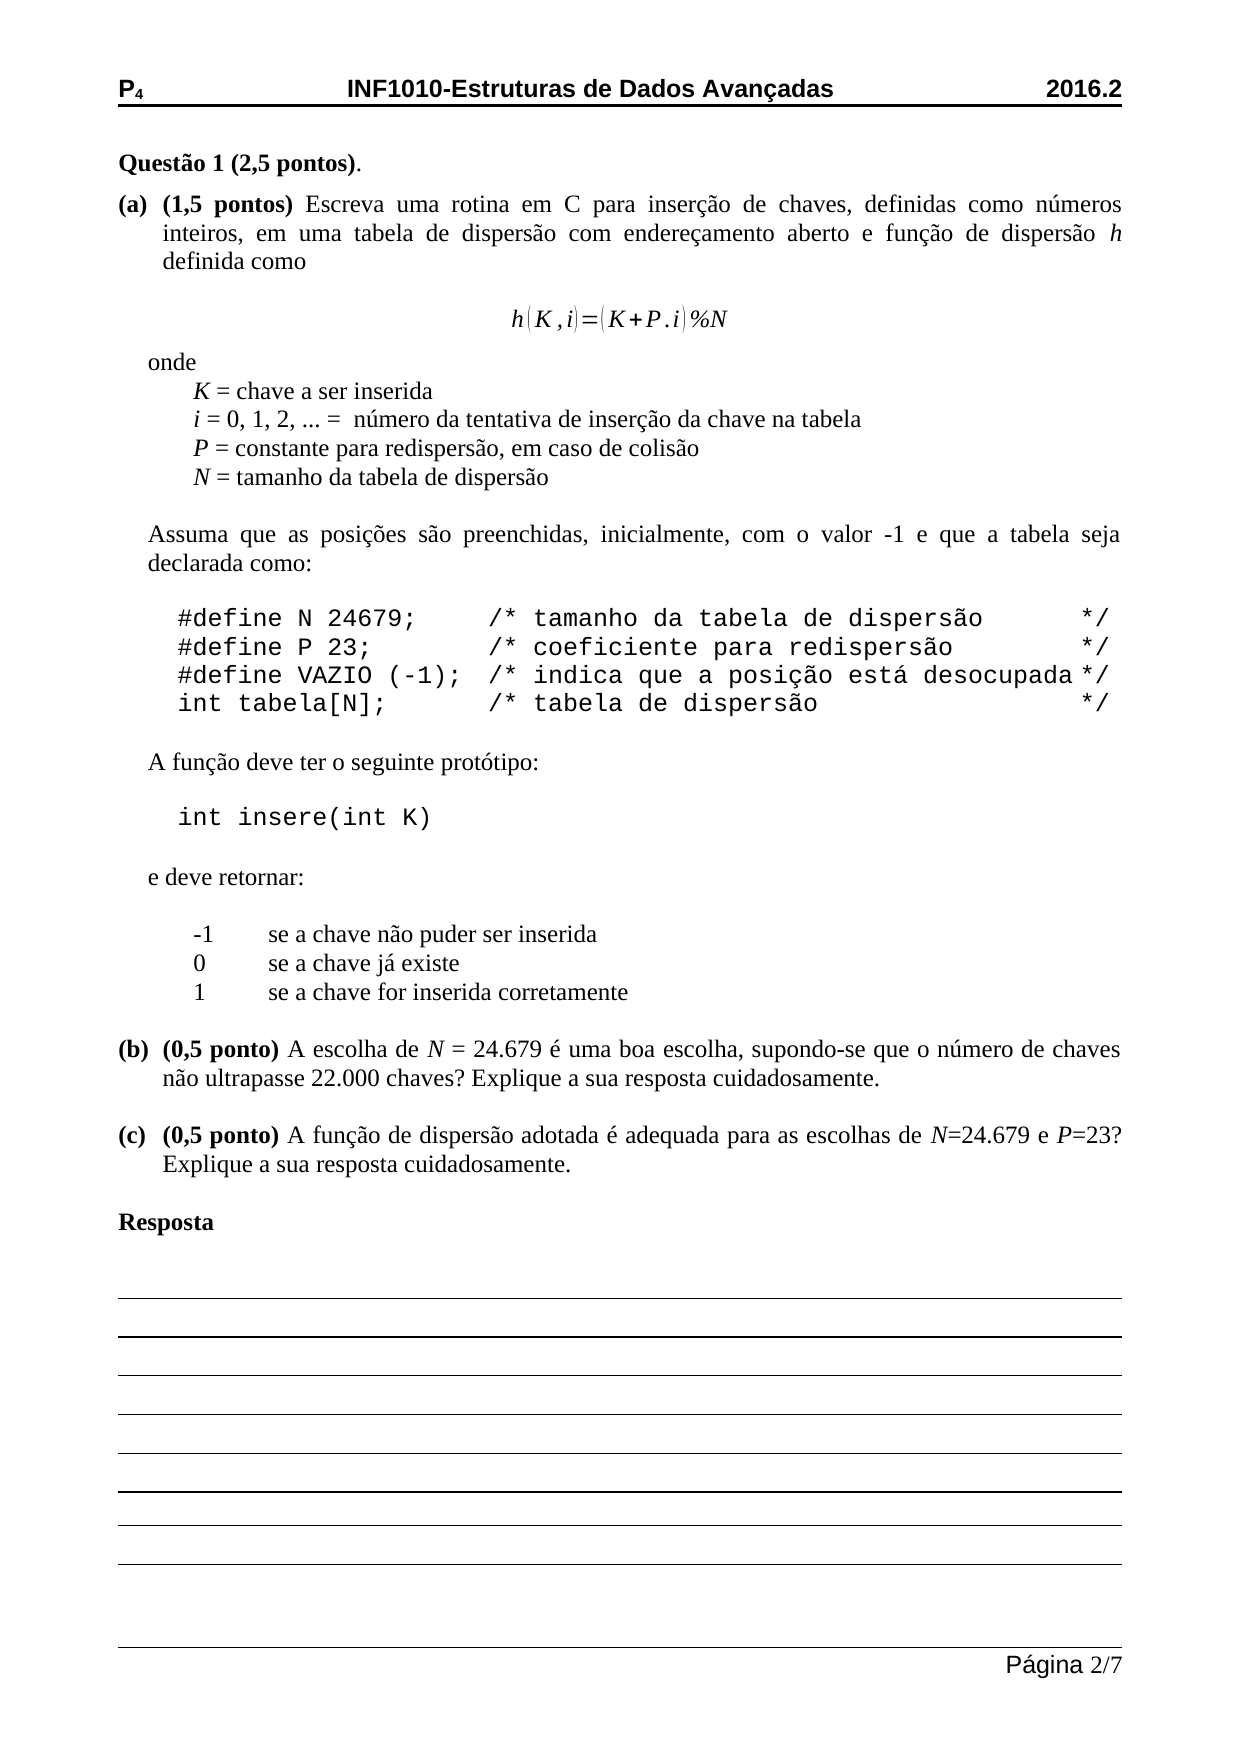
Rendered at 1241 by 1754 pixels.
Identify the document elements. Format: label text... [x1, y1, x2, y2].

text Questão 1 (2,5 pontos). [118, 148, 1122, 176]
text int tabela[N]; /* tabela de dispersão */ [177, 691, 1122, 719]
text e deve retornar: [148, 862, 1122, 890]
text (b) (0,5 ponto) A escolha de N = 24.679 é uma boa escolha, supondo-se que o número de chaves não ultrapasse 22.000 chaves? Explique a sua resposta cuidadosamente. [118, 1034, 1122, 1092]
text #define P 23; /* coeficiente para redispersão */ [177, 634, 1122, 662]
text 0 se a chave já existe [148, 948, 1122, 977]
text onde [148, 347, 1122, 376]
text (c) (0,5 ponto) A função de dispersão adotada é adequada para as escolhas de N=24.679 e P=23? Explique a sua resposta cuidadosamente. [118, 1120, 1122, 1178]
text N = tamanho da tabela de dispersão [193, 462, 1122, 491]
text A função deve ter o seguinte protótipo: [148, 747, 1122, 776]
text Assuma que as posições são preenchidas, inicialmente, com o valor -1 e que a tabela seja declarada como: [148, 519, 1122, 577]
text #define N 24679; /* tamanho da tabela de dispersão */ [177, 606, 1122, 634]
text i = 0, 1, 2, ... = número da tentativa de inserção da chave na tabela [193, 404, 1122, 433]
text -1 se a chave não puder ser inserida [148, 919, 1122, 948]
text int insere(int K) [177, 805, 1122, 833]
text (a) (1,5 pontos) Escreva uma rotina em C para inserção de chaves, definidas como números inteiros, em uma tabela de dispersão com endereçamento aberto e função de dispersão h definida como [118, 189, 1122, 275]
text 1 se a chave for inserida corretamente [148, 977, 1122, 1005]
text P = constante para redispersão, em caso de colisão [193, 433, 1122, 462]
text K = chave a ser inserida [193, 376, 1122, 404]
text Resposta [118, 1207, 1122, 1235]
text #define VAZIO (-1); /* indica que a posição está desocupada */ [177, 662, 1122, 691]
